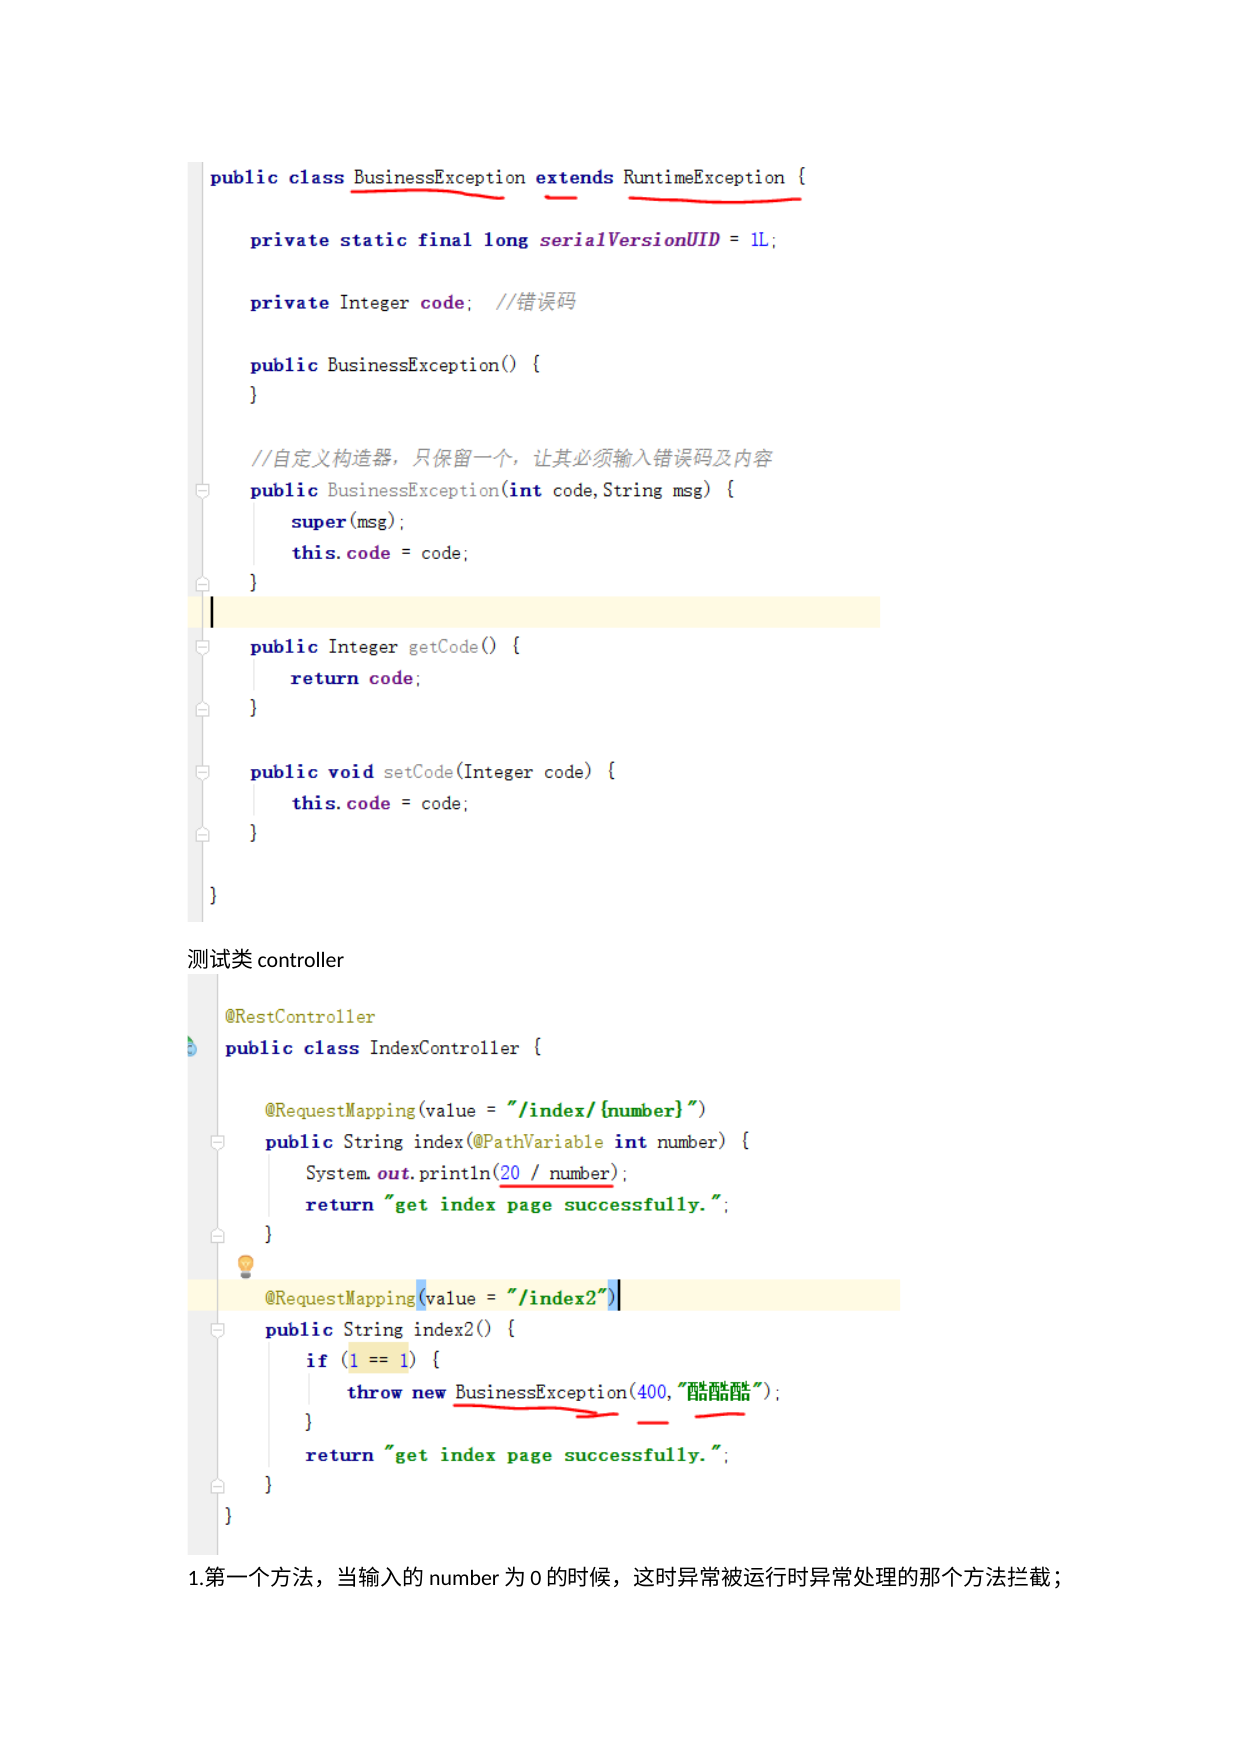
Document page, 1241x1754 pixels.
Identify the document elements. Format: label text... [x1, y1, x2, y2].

picture [187, 162, 880, 922]
text 测试类controller [187, 942, 1053, 974]
picture [187, 974, 901, 1555]
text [187, 1559, 1053, 1592]
